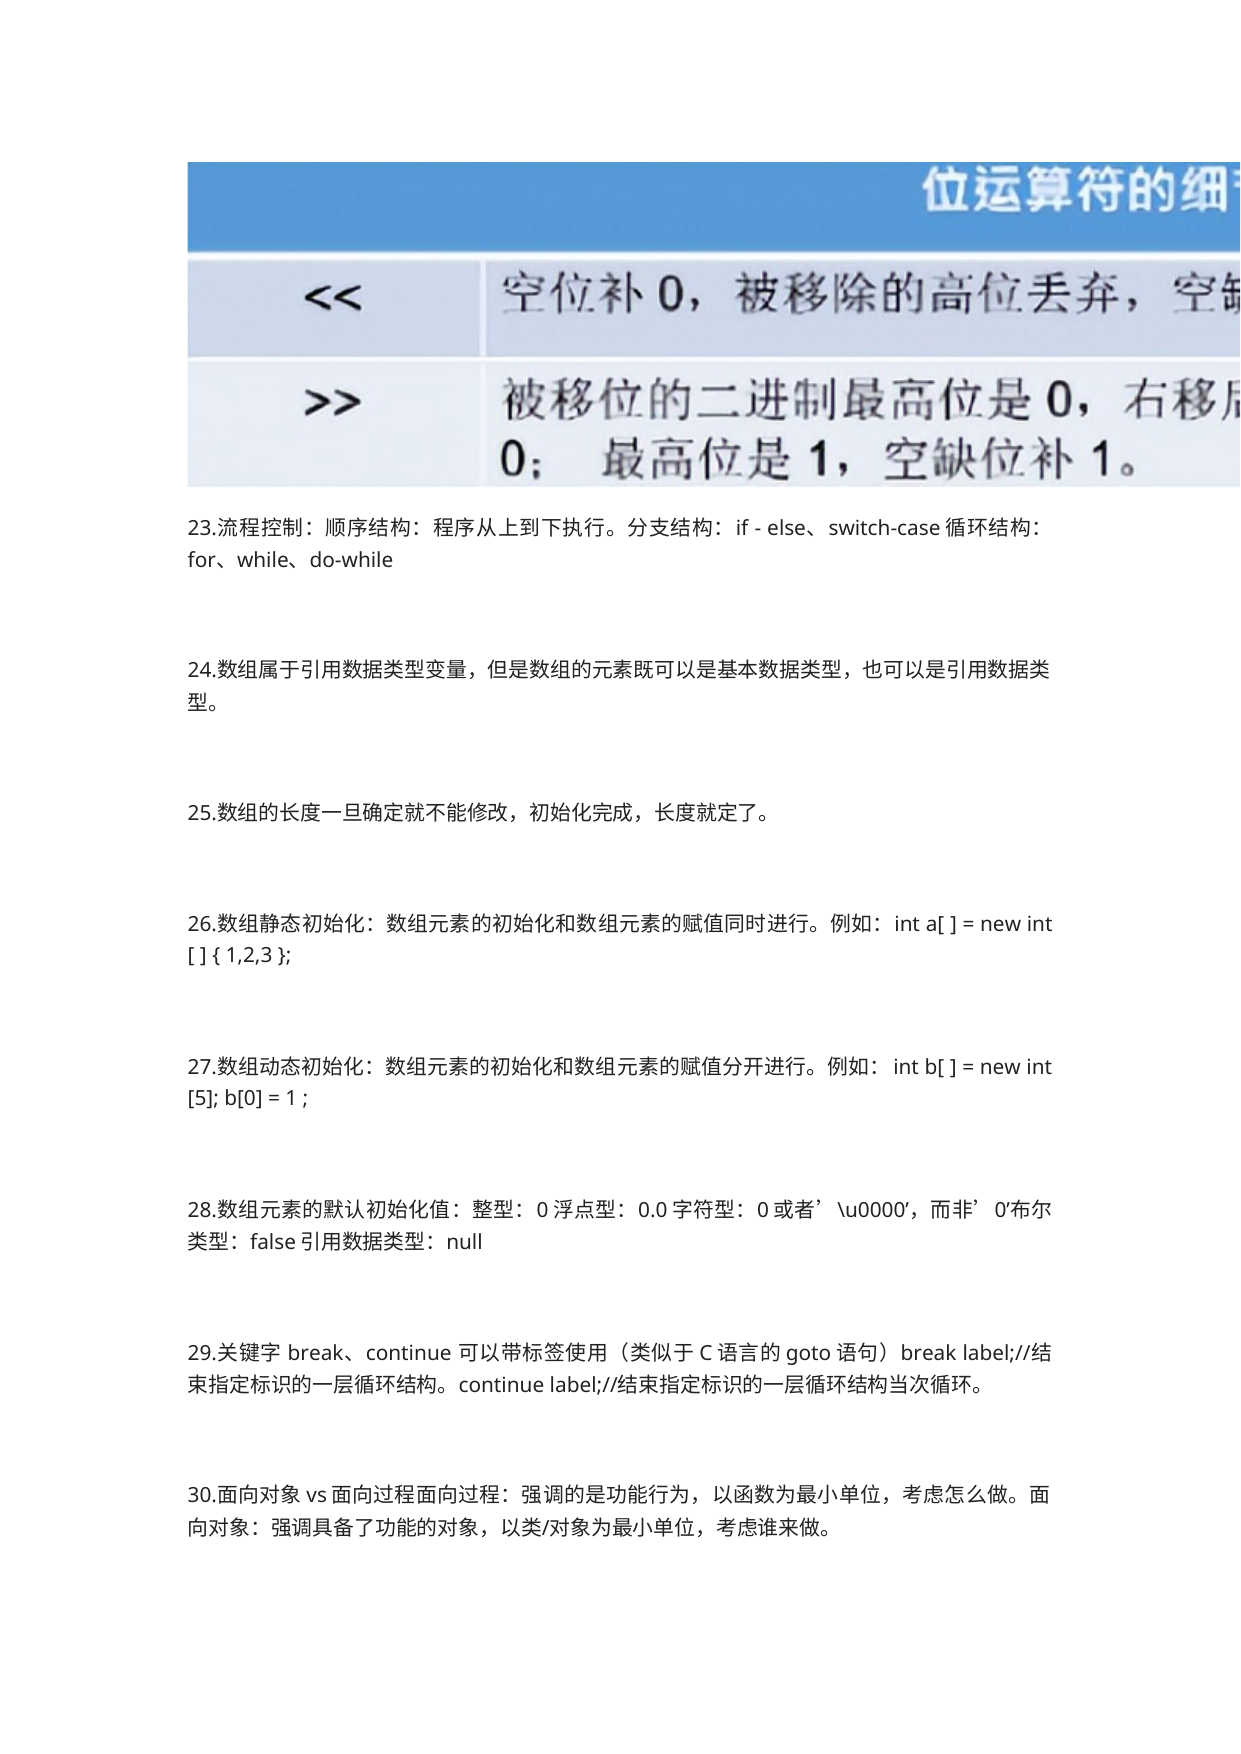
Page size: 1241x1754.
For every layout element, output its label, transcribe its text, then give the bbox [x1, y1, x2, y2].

text 23.流程控制：顺序结构：程序从上到下执行。分支结构：if - else、switch-case循环结构：for、while、do-while [187, 510, 1053, 575]
text 26.数组静态初始化：数组元素的初始化和数组元素的赋值同时进行。例如：int a[ ] = new int [ ] { 1,2,3 }; [187, 906, 1053, 971]
text 28.数组元素的默认初始化值：整型：0浮点型：0.0字符型：0或者’\u0000’，而非’0’布尔类型：false引用数据类型：null [187, 1192, 1053, 1257]
text 24.数组属于引用数据类型变量，但是数组的元素既可以是基本数据类型，也可以是引用数据类型。 [187, 653, 1053, 718]
text 29.关键字 break、continue 可以带标签使用（类似于C语言的goto语句）break label;//结束指定标识的一层循环结构。continue label;//结束指定标识的一层循环结构当次循环。 [187, 1335, 1053, 1400]
picture [187, 162, 1241, 487]
text 25.数组的长度一旦确定就不能修改，初始化完成，长度就定了。 [187, 796, 1053, 828]
text 27.数组动态初始化：数组元素的初始化和数组元素的赋值分开进行。例如：int b[ ] = new int [5]; b[0] = 1 ; [187, 1049, 1053, 1114]
text 30.面向对象vs面向过程面向过程：强调的是功能行为，以函数为最小单位，考虑怎么做。面向对象：强调具备了功能的对象，以类/对象为最小单位，考虑谁来做。 [187, 1478, 1053, 1543]
